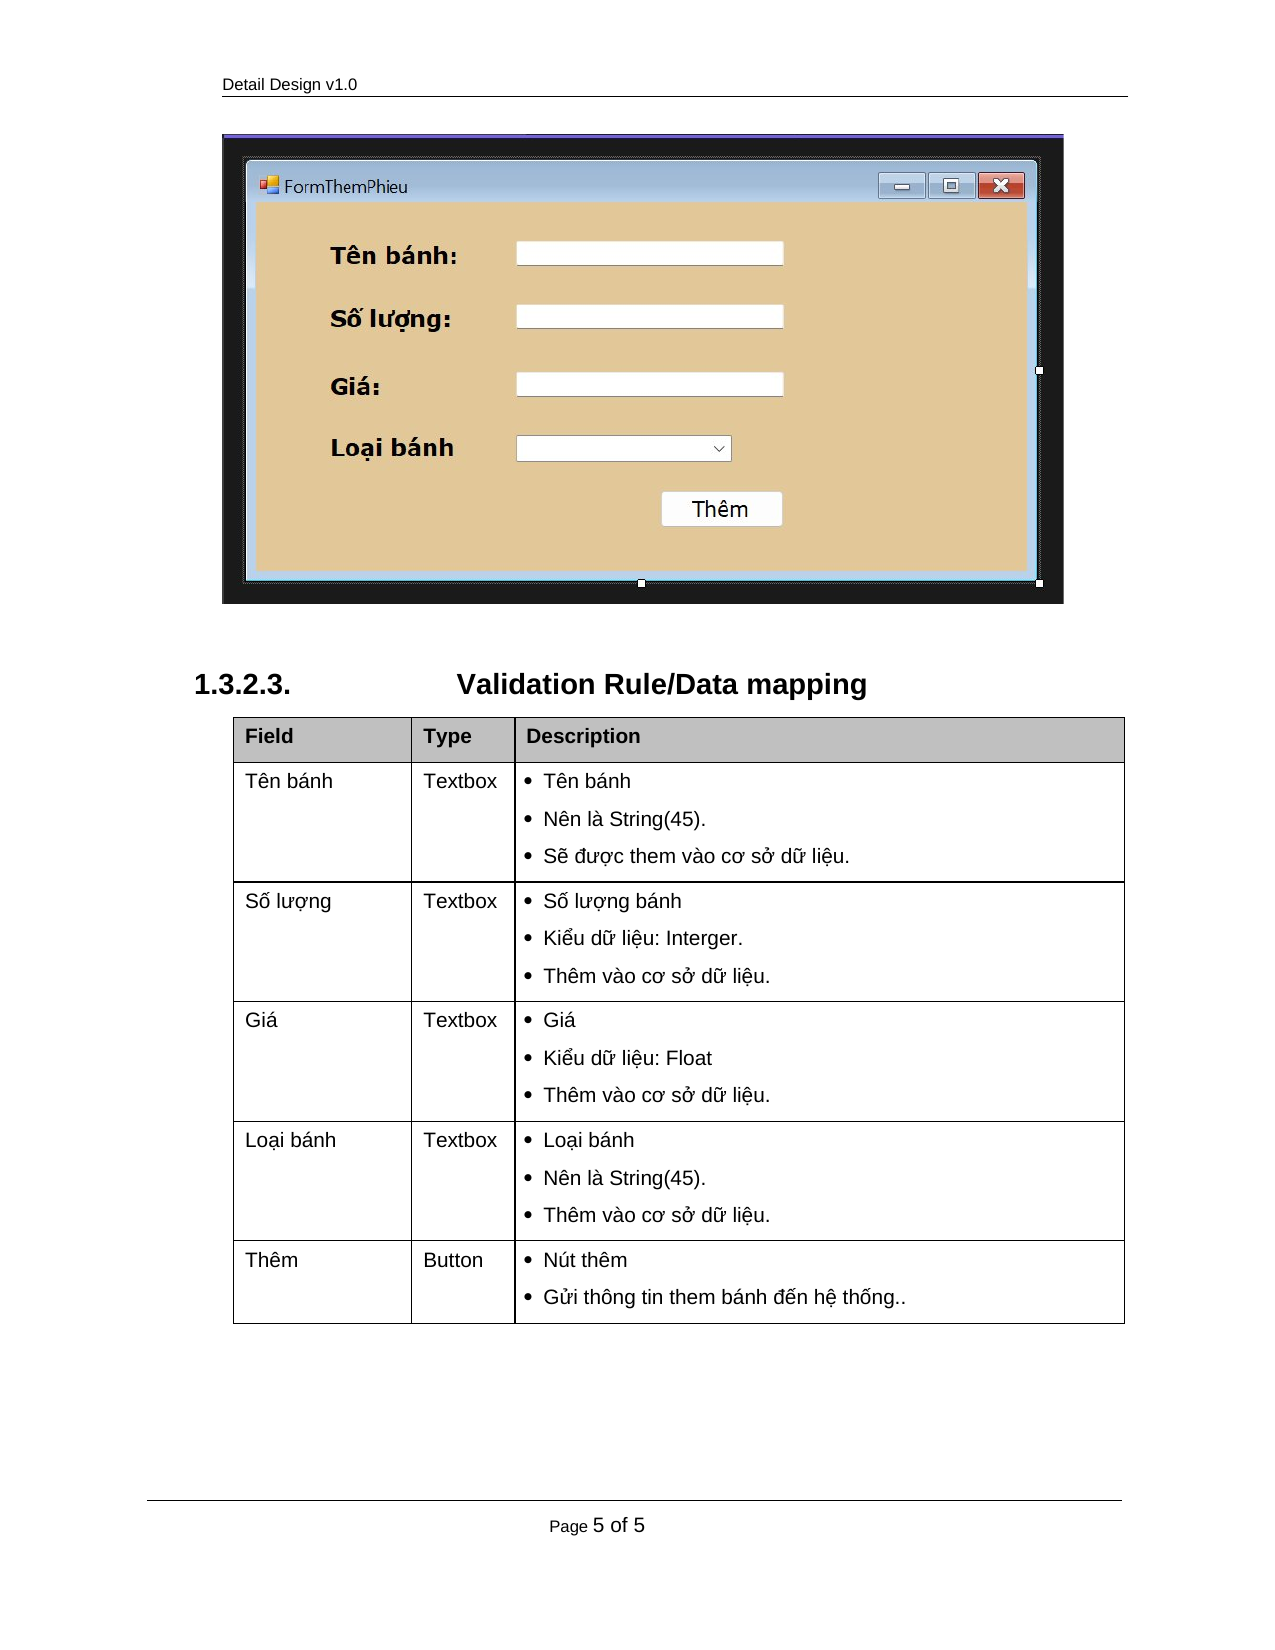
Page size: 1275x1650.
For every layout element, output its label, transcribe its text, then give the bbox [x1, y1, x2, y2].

table_cell Loại bánh [234, 1122, 411, 1240]
table_cell Textbox [412, 763, 514, 881]
table_header Description [516, 718, 1124, 762]
table_cell Tên bánh [234, 763, 411, 881]
table_cell Thêm [234, 1241, 411, 1323]
table_cell Textbox [412, 1122, 514, 1240]
table_cell Số lượng bánh Kiểu dữ liệu: Interger. Thêm vào cơ sở dữ liệu. [516, 883, 1124, 1001]
subtitle Validation Rule/Data mapping [194, 667, 1128, 701]
table_cell Textbox [412, 883, 514, 1001]
table_cell Giá [234, 1002, 411, 1121]
table_cell Số lượng [234, 883, 411, 1001]
table_cell Button [412, 1241, 514, 1323]
table_header Field [234, 718, 411, 762]
table_cell Tên bánh Nên là String(45). Sẽ được them vào cơ sở dữ liệu. [516, 763, 1124, 881]
table_cell Textbox [412, 1002, 514, 1121]
picture [222, 134, 1064, 604]
table_header Type [412, 718, 514, 762]
table_cell Loại bánh Nên là String(45). Thêm vào cơ sở dữ liệu. [516, 1122, 1124, 1240]
table_cell Giá Kiểu dữ liệu: Float Thêm vào cơ sở dữ liệu. [516, 1002, 1124, 1121]
table_cell Nút thêm Gửi thông tin them bánh đến hệ thống.. [516, 1241, 1124, 1323]
